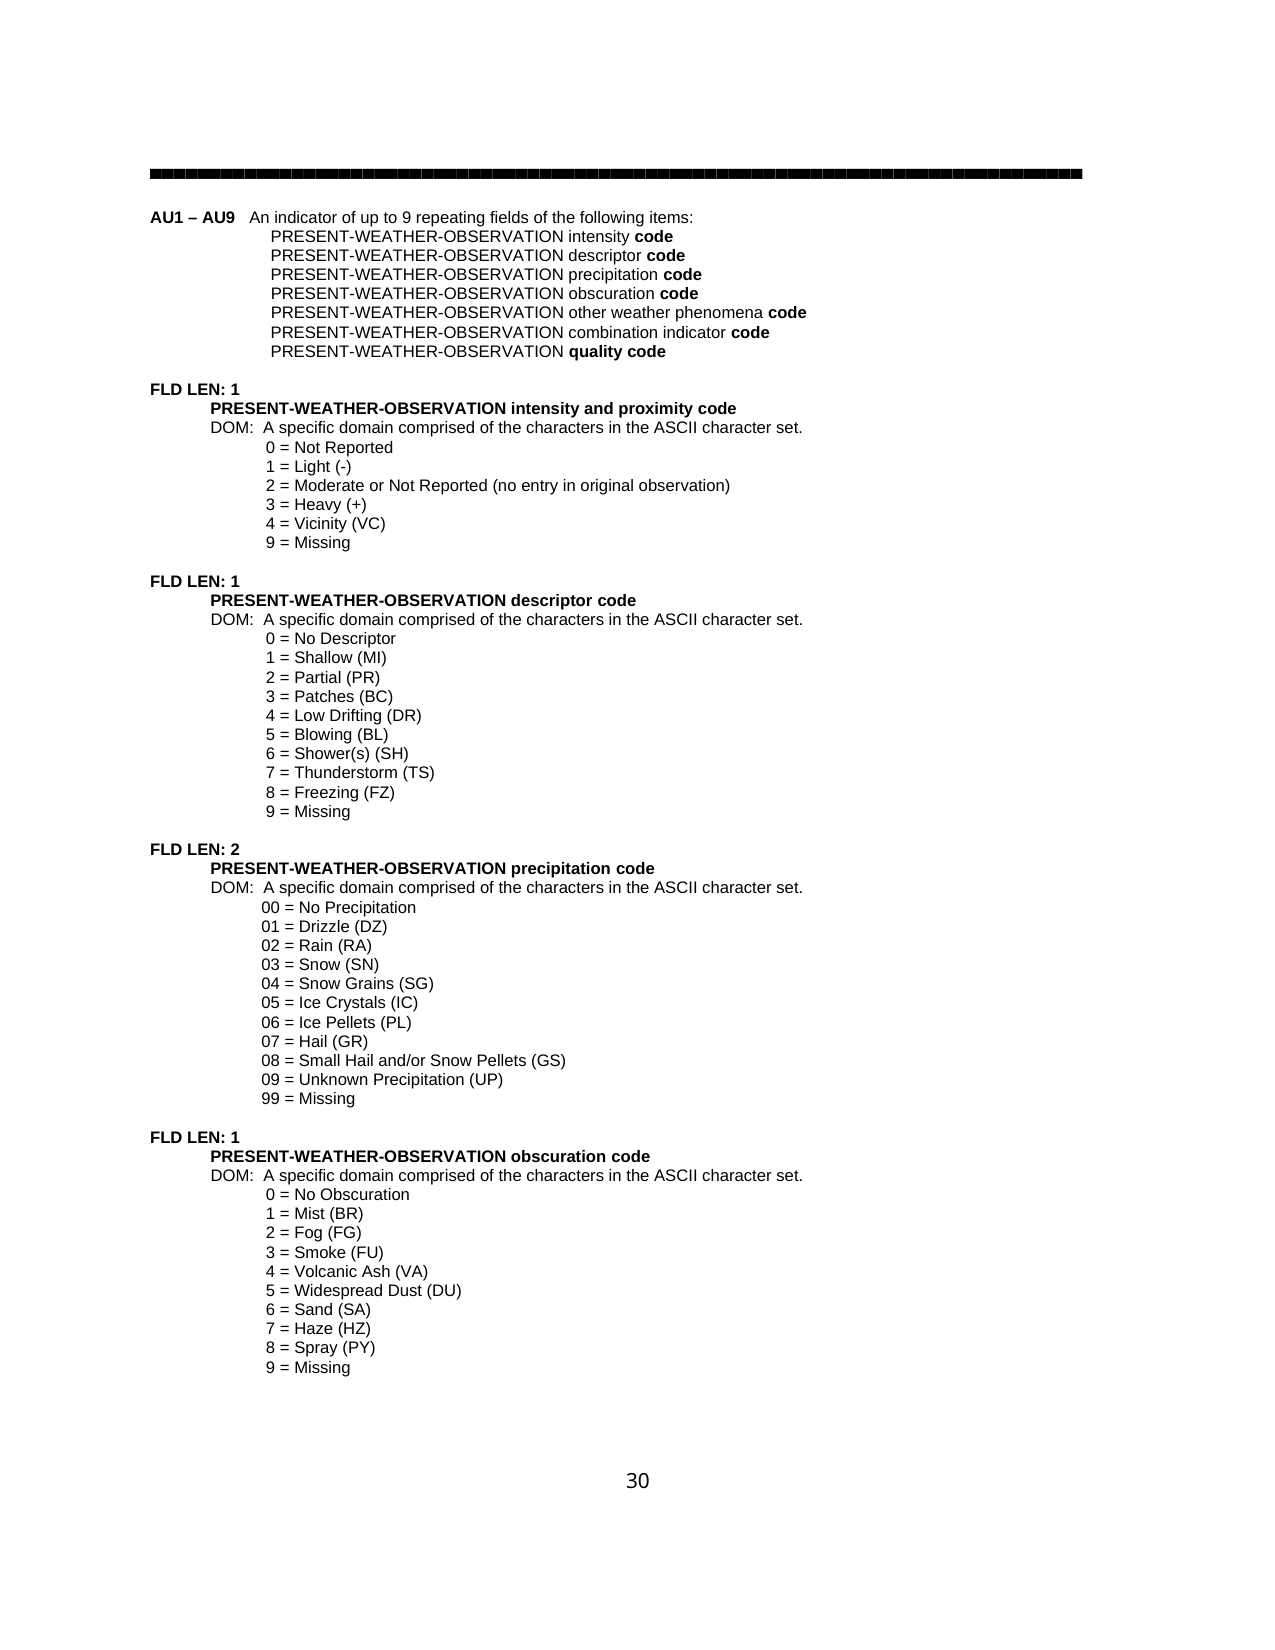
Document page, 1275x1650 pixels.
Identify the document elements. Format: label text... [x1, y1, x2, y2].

text PRESENT-WEATHER-OBSERVATION obscuration code [150, 284, 1125, 303]
text PRESENT-WEATHER-OBSERVATION descriptor code [150, 591, 1125, 610]
text PRESENT-WEATHER-OBSERVATION intensity and proximity code [150, 399, 1125, 418]
text 2 = Moderate or Not Reported (no entry in original observation) [150, 476, 1125, 495]
text FLD LEN: 1 [150, 1127, 1125, 1147]
text PRESENT-WEATHER-OBSERVATION quality code [150, 342, 1125, 361]
text 01 = Drizzle (DZ) [150, 917, 1125, 936]
text 03 = Snow (SN) [150, 955, 1125, 974]
text 4 = Low Drifting (DR) [150, 706, 1125, 725]
text ▀▀▀▀▀▀▀▀▀▀▀▀▀▀▀▀▀▀▀▀▀▀▀▀▀▀▀▀▀▀▀▀▀▀▀▀▀▀▀▀▀▀▀▀▀▀▀▀▀▀▀▀▀▀▀▀▀▀▀▀▀▀▀▀▀▀▀▀▀▀▀▀▀▀▀▀▀▀▀ [150, 169, 1125, 188]
text 2 = Fog (FG) [150, 1223, 1125, 1242]
text 4 = Vicinity (VC) [150, 514, 1125, 533]
text PRESENT-WEATHER-OBSERVATION descriptor code [150, 246, 1125, 265]
text 0 = No Descriptor [150, 629, 1125, 648]
text 9 = Missing [150, 533, 1125, 552]
text PRESENT-WEATHER-OBSERVATION combination indicator code [150, 322, 1125, 342]
text 1 = Shallow (MI) [150, 648, 1125, 667]
text DOM: A specific domain comprised of the characters in the ASCII character set. [150, 1166, 1125, 1185]
text FLD LEN: 1 [150, 572, 1125, 591]
text 02 = Rain (RA) [150, 936, 1125, 955]
text 8 = Spray (PY) [150, 1338, 1125, 1357]
text 04 = Snow Grains (SG) [150, 974, 1125, 993]
text PRESENT-WEATHER-OBSERVATION other weather phenomena code [150, 303, 1125, 322]
text 0 = No Obscuration [150, 1185, 1125, 1204]
text 7 = Thunderstorm (TS) [150, 763, 1125, 782]
text 99 = Missing [150, 1089, 1125, 1108]
text PRESENT-WEATHER-OBSERVATION precipitation code [150, 859, 1125, 878]
text 4 = Volcanic Ash (VA) [150, 1262, 1125, 1281]
text 3 = Patches (BC) [150, 687, 1125, 706]
text PRESENT-WEATHER-OBSERVATION precipitation code [150, 265, 1125, 284]
text 09 = Unknown Precipitation (UP) [150, 1070, 1125, 1089]
text DOM: A specific domain comprised of the characters in the ASCII character set. [150, 418, 1125, 437]
text DOM: A specific domain comprised of the characters in the ASCII character set. [150, 610, 1125, 629]
text 8 = Freezing (FZ) [150, 782, 1125, 802]
text 9 = Missing [150, 1357, 1125, 1377]
text 5 = Blowing (BL) [150, 725, 1125, 744]
text 1 = Light (-) [150, 457, 1125, 476]
text PRESENT-WEATHER-OBSERVATION obscuration code [150, 1147, 1125, 1166]
text FLD LEN: 1 [150, 380, 1125, 399]
text PRESENT-WEATHER-OBSERVATION intensity code [150, 227, 1125, 246]
text DOM: A specific domain comprised of the characters in the ASCII character set. [150, 878, 1125, 897]
text 0 = Not Reported [150, 437, 1125, 457]
text 00 = No Precipitation [150, 897, 1125, 917]
text 9 = Missing [150, 802, 1125, 821]
text FLD LEN: 2 [150, 840, 1125, 859]
text 06 = Ice Pellets (PL) [150, 1012, 1125, 1032]
text 07 = Hail (GR) [150, 1032, 1125, 1051]
text 7 = Haze (HZ) [150, 1319, 1125, 1338]
text 1 = Mist (BR) [150, 1204, 1125, 1223]
text AU1 – AU9 An indicator of up to 9 repeating fields of the following items: [150, 207, 1125, 227]
text 6 = Shower(s) (SH) [150, 744, 1125, 763]
text 3 = Smoke (FU) [150, 1242, 1125, 1262]
text 6 = Sand (SA) [150, 1300, 1125, 1319]
text 5 = Widespread Dust (DU) [150, 1281, 1125, 1300]
text 3 = Heavy (+) [150, 495, 1125, 514]
text 05 = Ice Crystals (IC) [150, 993, 1125, 1012]
text 2 = Partial (PR) [150, 667, 1125, 687]
text 08 = Small Hail and/or Snow Pellets (GS) [150, 1051, 1125, 1070]
